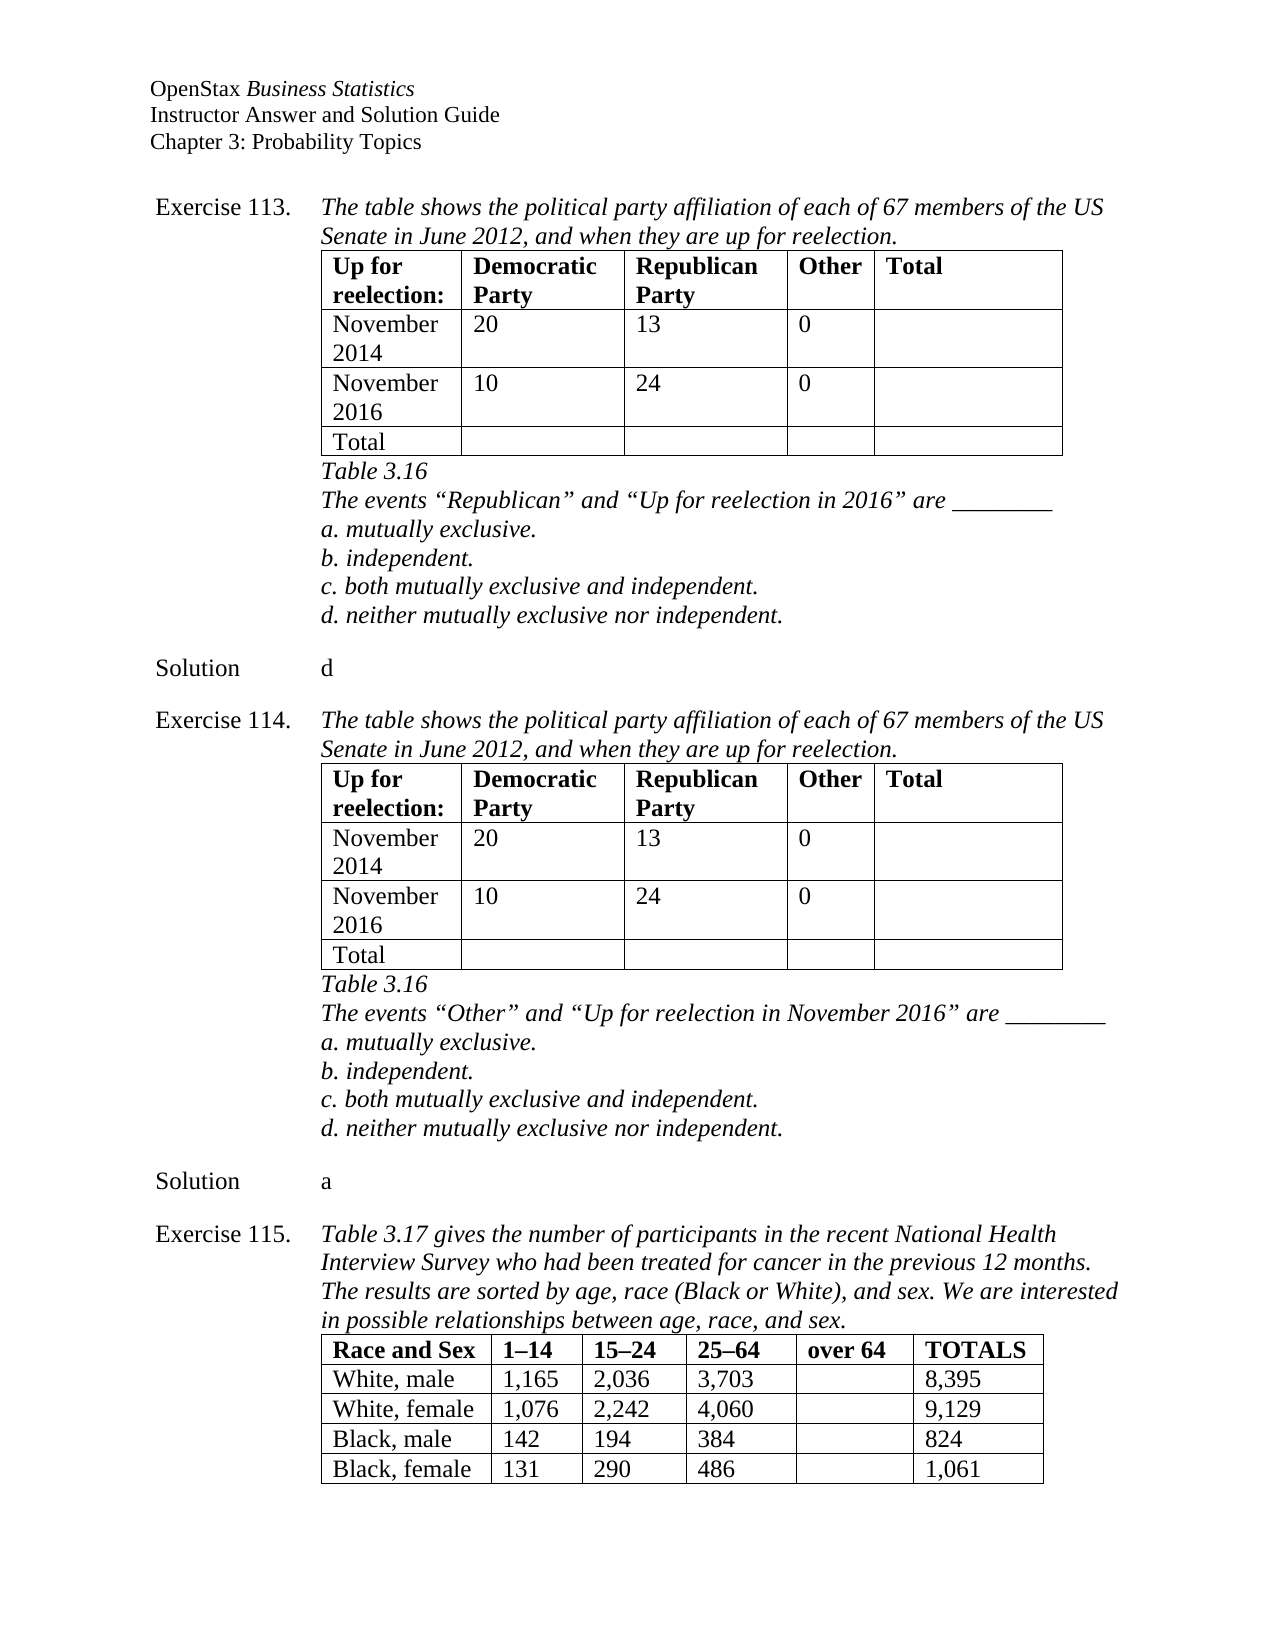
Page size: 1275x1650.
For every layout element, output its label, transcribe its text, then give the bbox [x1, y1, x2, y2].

table_cell Exercise 113. [143, 180, 309, 641]
table_cell Solution [143, 641, 309, 693]
table_cell a [309, 1154, 1137, 1207]
table_cell The table shows the political party affiliation of each of 67 members of the US Senate in June 2012, and when they are up for reelection. Table 3.16 The events “Republican” and “Up for reelection in 2016” are ________ a. mutually exclusive. b. independent. c. both mutually exclusive and independent. d. neither mutually exclusive nor independent. [309, 180, 1137, 641]
table_cell d [309, 641, 1137, 693]
table_cell Exercise 115. [143, 1207, 309, 1496]
table_cell The table shows the political party affiliation of each of 67 members of the US Senate in June 2012, and when they are up for reelection. Table 3.16 The events “Other” and “Up for reelection in November 2016” are ________ a. mutually exclusive. b. independent. c. both mutually exclusive and independent. d. neither mutually exclusive nor independent. [309, 694, 1137, 1154]
table_cell Exercise 114. [143, 694, 309, 1154]
table_cell Solution [143, 1154, 309, 1207]
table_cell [309, 1207, 1137, 1496]
